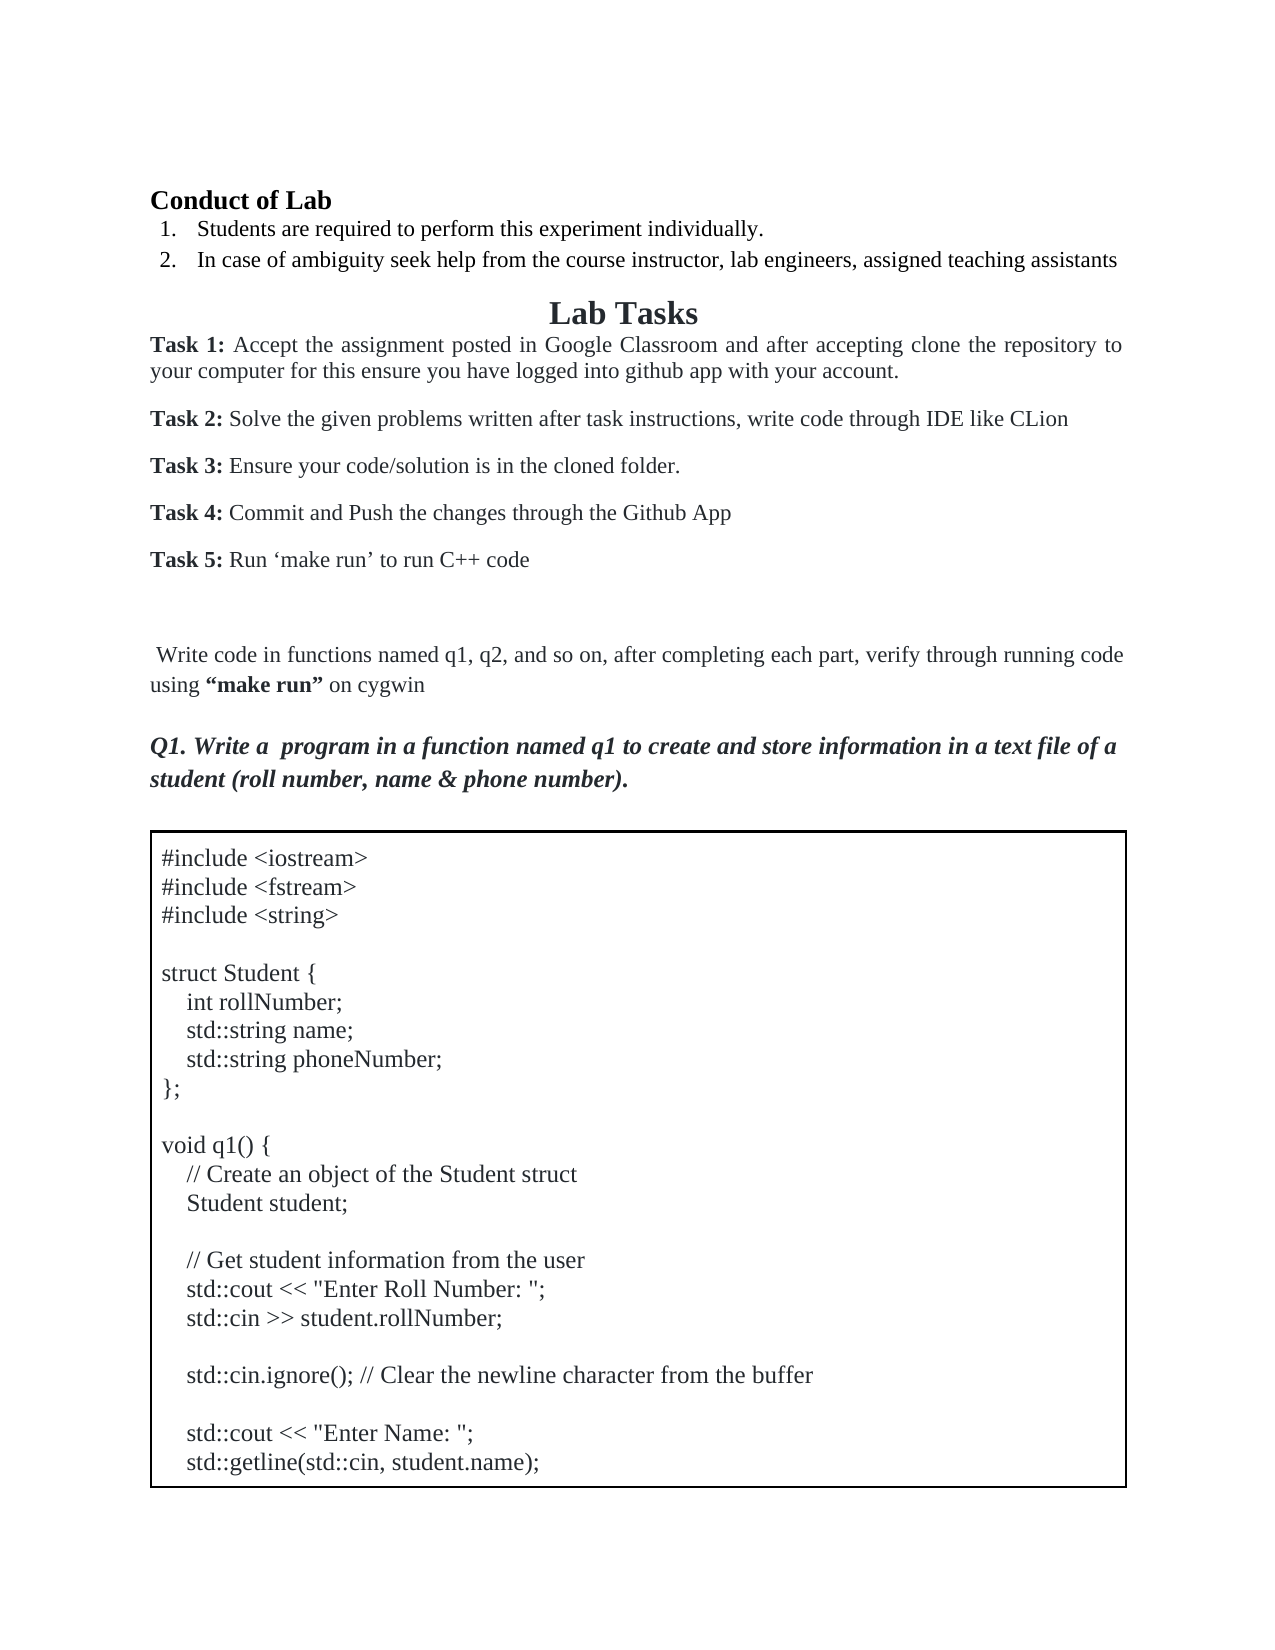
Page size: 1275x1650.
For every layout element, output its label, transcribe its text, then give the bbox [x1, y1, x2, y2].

subtitle Conduct of Lab [150, 184, 1125, 216]
text Task 1: Accept the assignment posted in Google Classroom and after accepting clone the repository to your computer for this ensure you have logged into github app with your account. [150, 331, 1125, 384]
text Lab Tasks [122, 293, 1125, 331]
text Q1. Write a program in a function named q1 to create and store information in a text file of a student (roll number, name & phone number). [150, 731, 1125, 793]
list Students are required to perform this experiment individually. [159, 216, 1125, 242]
text Task 5: Run ‘make run’ to run C++ code [150, 546, 1125, 573]
text Task 4: Commit and Push the changes through the Github App [150, 499, 1125, 526]
text Write code in functions named q1, q2, and so on, after completing each part, verify through running code using “make run” on cygwin [150, 641, 1125, 697]
text Task 2: Solve the given problems written after task instructions, write code through IDE like CLion [150, 405, 1125, 431]
list In case of ambiguity seek help from the course instructor, lab engineers, assigned teaching assistants [159, 246, 1125, 272]
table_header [152, 833, 1125, 1486]
text Task 3: Ensure your code/solution is in the cloned folder. [150, 452, 1125, 478]
